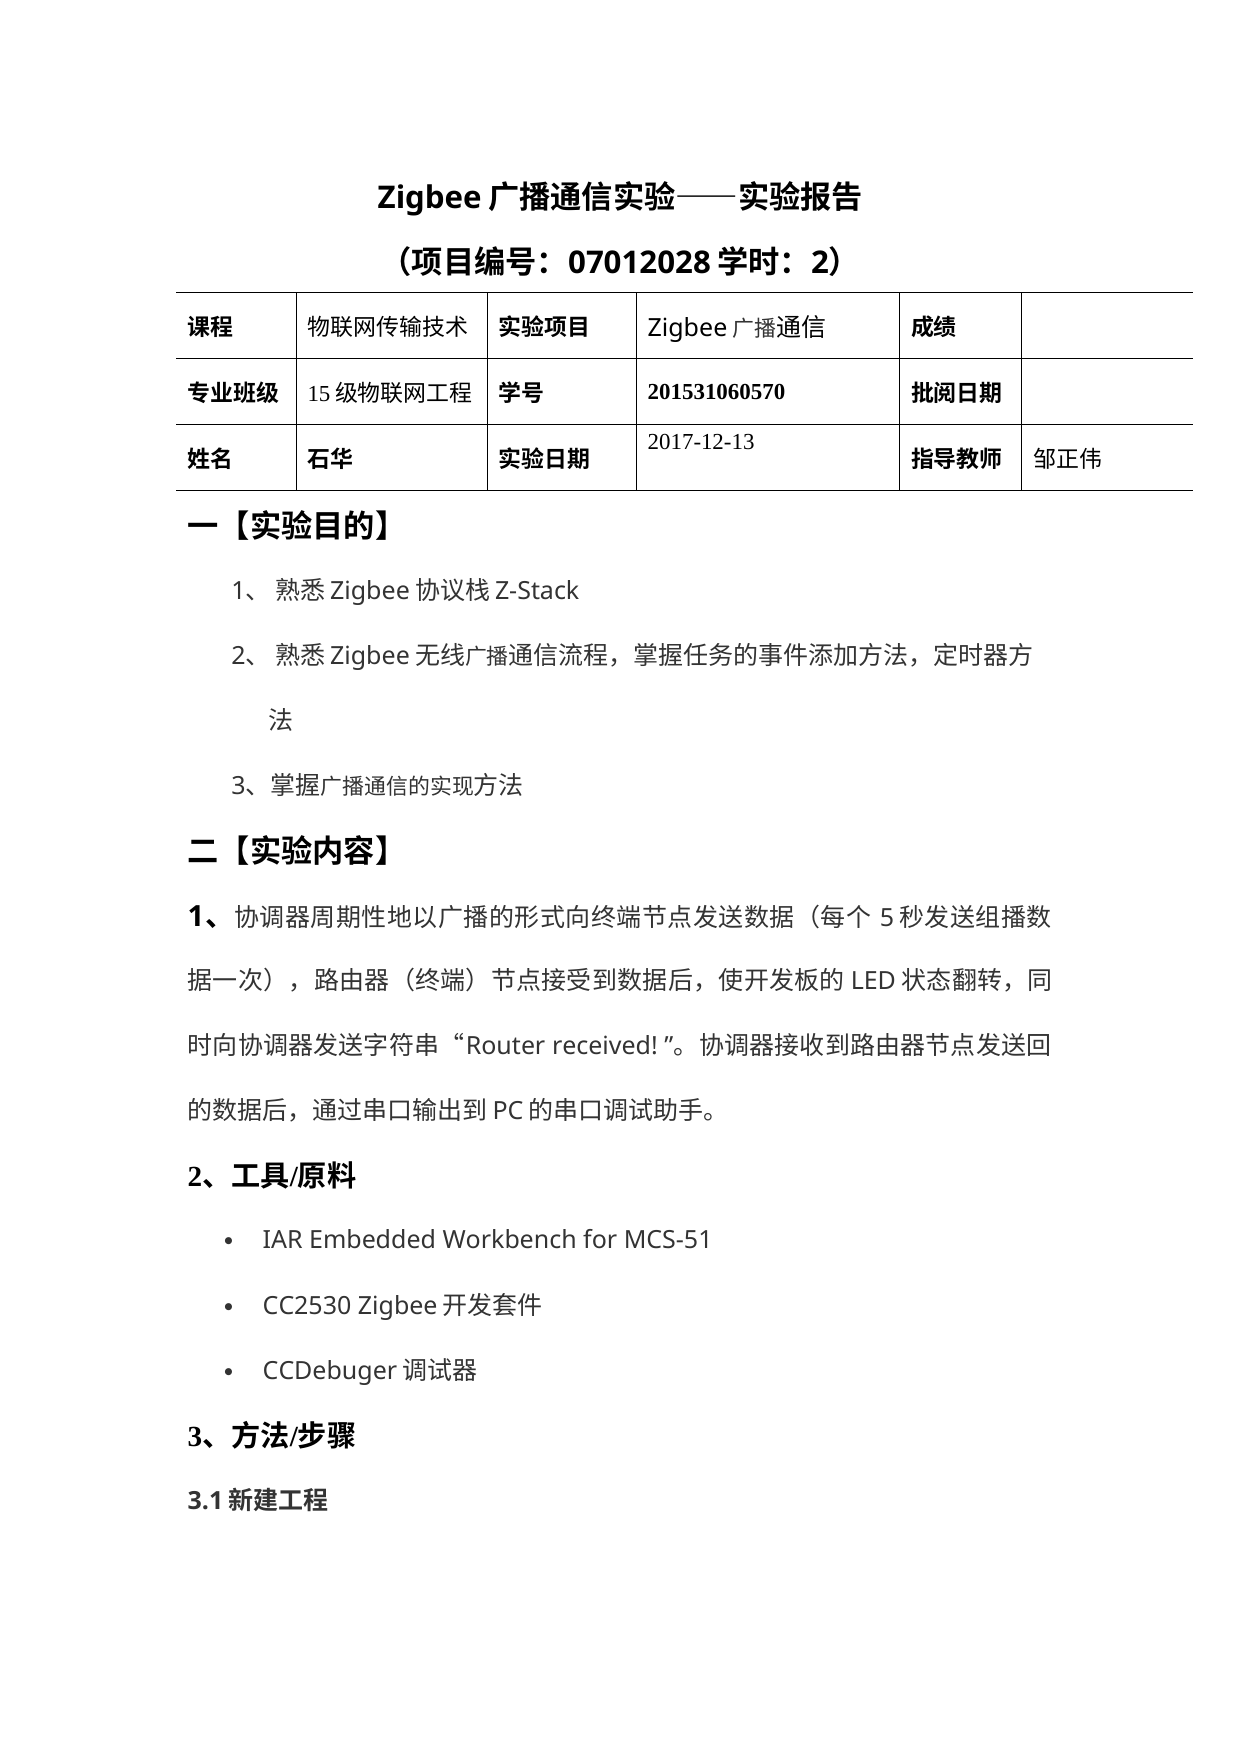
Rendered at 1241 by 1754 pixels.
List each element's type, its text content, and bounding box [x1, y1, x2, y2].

table_header Zigbee广播通信 [637, 293, 899, 358]
table_header 课程 [176, 293, 296, 358]
table_cell 专业班级 [176, 359, 296, 424]
table_cell 姓名 [176, 425, 296, 490]
table_cell 学号 [488, 359, 636, 424]
table_header 物联网传输技术 [297, 293, 487, 358]
text （项目编号：07012028学时：2） [187, 227, 1053, 292]
list 熟悉Zigbee无线广播通信流程，掌握任务的事件添加方法，定时器方法 [231, 621, 1053, 751]
table_cell 15级物联网工程 [297, 359, 487, 424]
table_header 实验项目 [488, 293, 636, 358]
text 2、工具/原料 [187, 1141, 1053, 1206]
text 3、掌握广播通信的实现方法 [187, 751, 1053, 816]
table_cell 实验日期 [488, 425, 636, 490]
table_cell 指导教师 [900, 425, 1021, 490]
table_cell 201531060570 [637, 359, 899, 424]
table_header [1022, 293, 1193, 358]
table_cell 批阅日期 [900, 359, 1021, 424]
table_cell 石华 [297, 425, 487, 490]
table_cell 邹正伟 [1022, 425, 1193, 490]
text Zigbee广播通信实验——实验报告 [187, 162, 1053, 227]
text 二【实验内容】 [187, 816, 1053, 881]
list IAR Embedded Workbench for MCS-51 [225, 1206, 1053, 1271]
table_header 成绩 [900, 293, 1021, 358]
text 3.1新建工程 [187, 1466, 1053, 1531]
text 1、协调器周期性地以广播的形式向终端节点发送数据（每个5秒发送组播数据一次），路由器（终端）节点接受到数据后，使开发板的LED状态翻转，同时向协调器发送字符串“Router received! ”。协调器接收到路由器节点发送回的数据后，通过串口输出到PC的串口调试助手。 [187, 881, 1053, 1141]
text 一【实验目的】 [187, 491, 1053, 556]
text 3、方法/步骤 [187, 1401, 1053, 1466]
list CCDebuger调试器 [225, 1336, 1053, 1401]
table_cell 2017-12-13 [637, 425, 899, 490]
list 熟悉Zigbee协议栈Z-Stack [231, 556, 1053, 621]
table_cell [1022, 359, 1193, 424]
list CC2530 Zigbee开发套件 [225, 1271, 1053, 1336]
